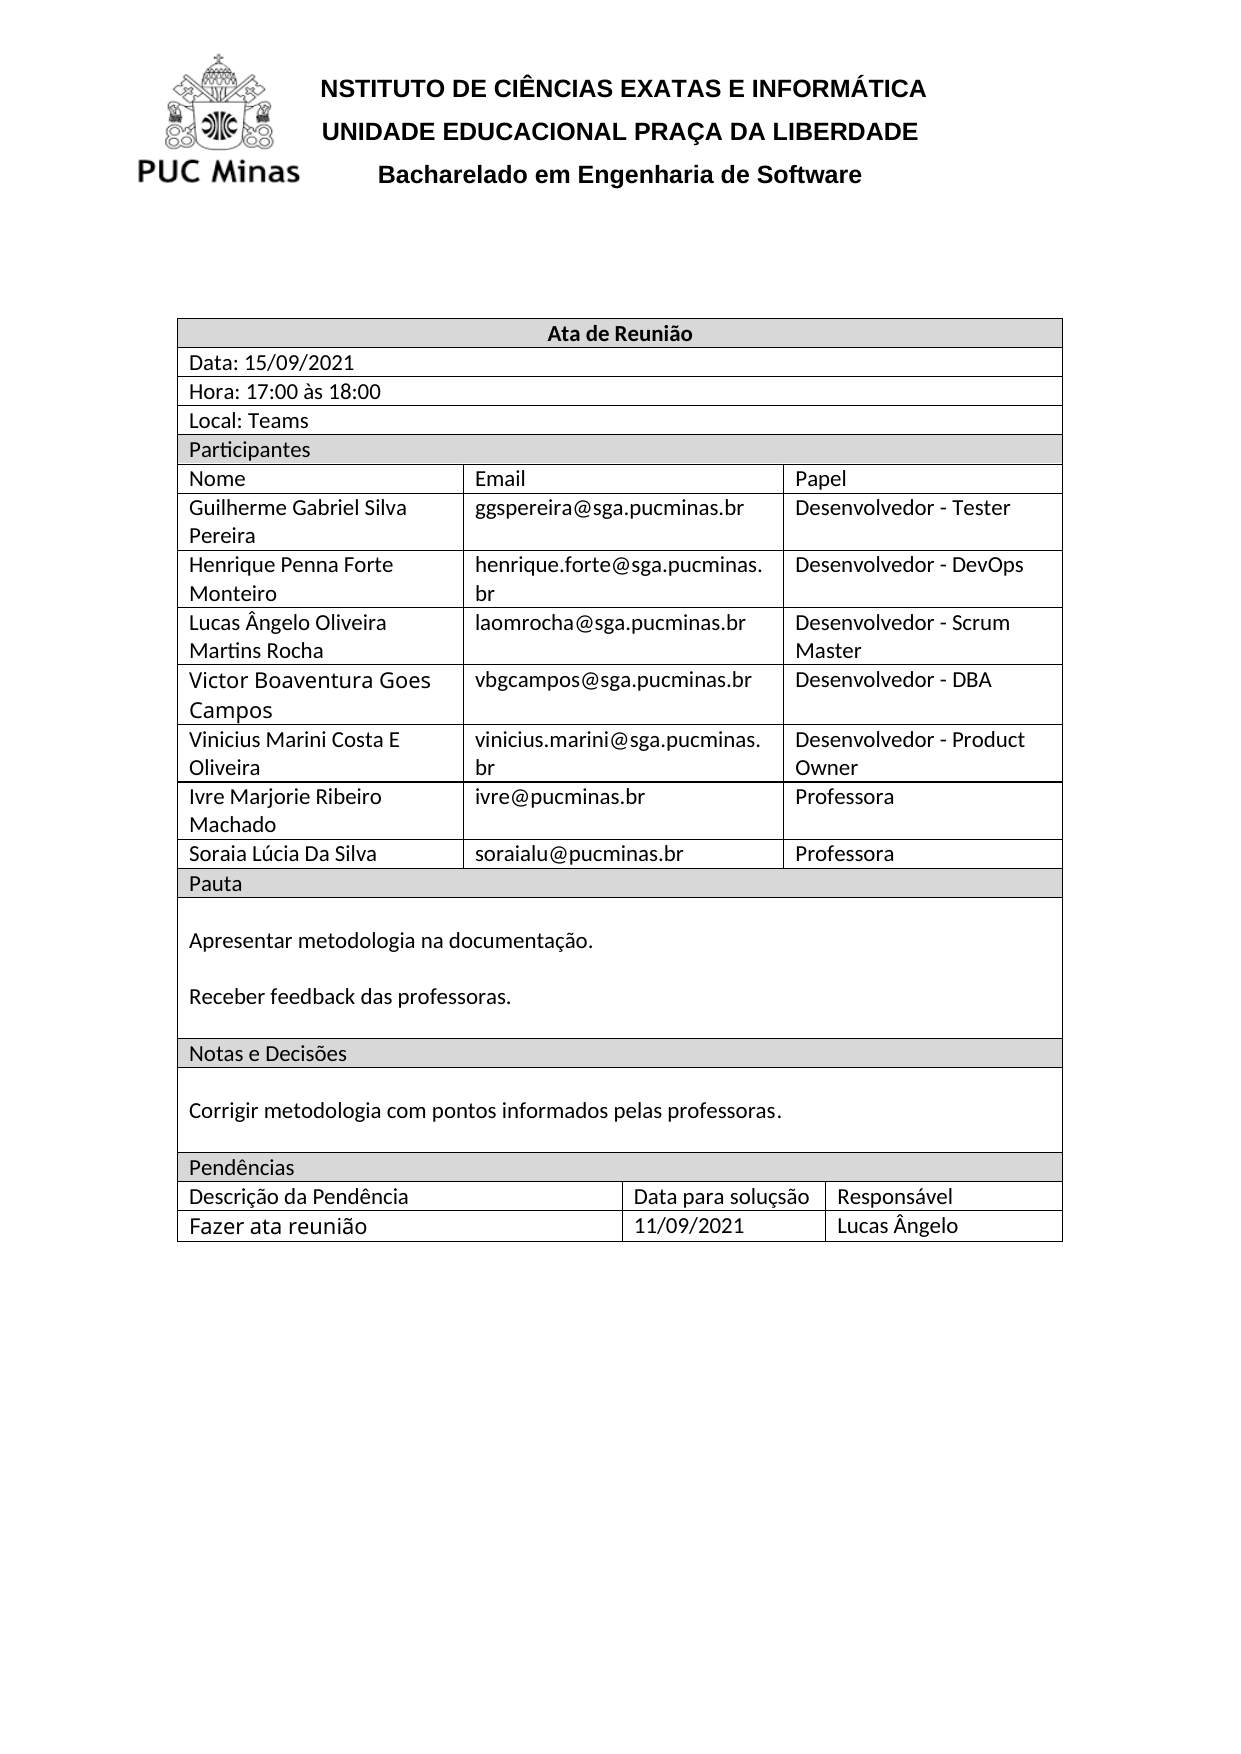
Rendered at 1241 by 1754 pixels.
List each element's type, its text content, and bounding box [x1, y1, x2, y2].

table_cell Responsável [826, 1182, 1062, 1210]
table_cell Pauta [178, 869, 1062, 897]
table_cell Desenvolvedor - Product Owner [784, 725, 1062, 781]
table_cell Lucas Ângelo Oliveira Martins Rocha [178, 608, 463, 664]
table_cell Ivre Marjorie Ribeiro Machado [178, 783, 463, 838]
table_cell vinicius.marini@sga.pucminas.br [464, 725, 783, 781]
table_cell Desenvolvedor - DBA [784, 665, 1062, 724]
table_cell Guilherme Gabriel Silva Pereira [178, 494, 463, 549]
table_cell Henrique Penna Forte Monteiro [178, 551, 463, 607]
picture [118, 50, 321, 185]
table_cell Notas e Decisões [178, 1039, 1062, 1067]
table_cell Victor Boaventura Goes Campos [178, 665, 463, 724]
table_cell Professora [784, 840, 1062, 868]
table_cell Apresentar metodologia na documentação. Receber feedback das professoras. [178, 898, 1062, 1038]
table_cell Nome [178, 465, 463, 492]
table_cell Corrigir metodologia com pontos informados pelas professoras. [178, 1068, 1062, 1152]
table_cell Hora: 17:00 às 18:00 [178, 377, 1062, 405]
table_cell Desenvolvedor - Tester [784, 494, 1062, 549]
table_cell Desenvolvedor - DevOps [784, 551, 1062, 607]
table_cell Vinicius Marini Costa E Oliveira [178, 725, 463, 781]
table_cell Lucas Ângelo [826, 1211, 1062, 1241]
table_cell Papel [784, 465, 1062, 492]
table_header Ata de Reunião [178, 319, 1062, 347]
table_cell ggspereira@sga.pucminas.br [464, 494, 783, 549]
table_cell 11/09/2021 [623, 1211, 825, 1241]
table_cell ivre@pucminas.br [464, 783, 783, 838]
table_cell laomrocha@sga.pucminas.br [464, 608, 783, 664]
table_cell Fazer ata reunião [178, 1211, 622, 1241]
table_cell Email [464, 465, 783, 492]
table_cell Local: Teams [178, 406, 1062, 434]
table_cell Professora [784, 783, 1062, 838]
table_cell Desenvolvedor - Scrum Master [784, 608, 1062, 664]
table_cell henrique.forte@sga.pucminas.br [464, 551, 783, 607]
table_cell vbgcampos@sga.pucminas.br [464, 665, 783, 724]
table_cell soraialu@pucminas.br [464, 840, 783, 868]
table_cell Soraia Lúcia Da Silva [178, 840, 463, 868]
table_cell Descrição da Pendência [178, 1182, 622, 1210]
table_cell Participantes [178, 435, 1062, 463]
table_cell Data: 15/09/2021 [178, 348, 1062, 376]
table_cell Pendências [178, 1153, 1062, 1181]
table_cell Data para soluçsão [623, 1182, 825, 1210]
